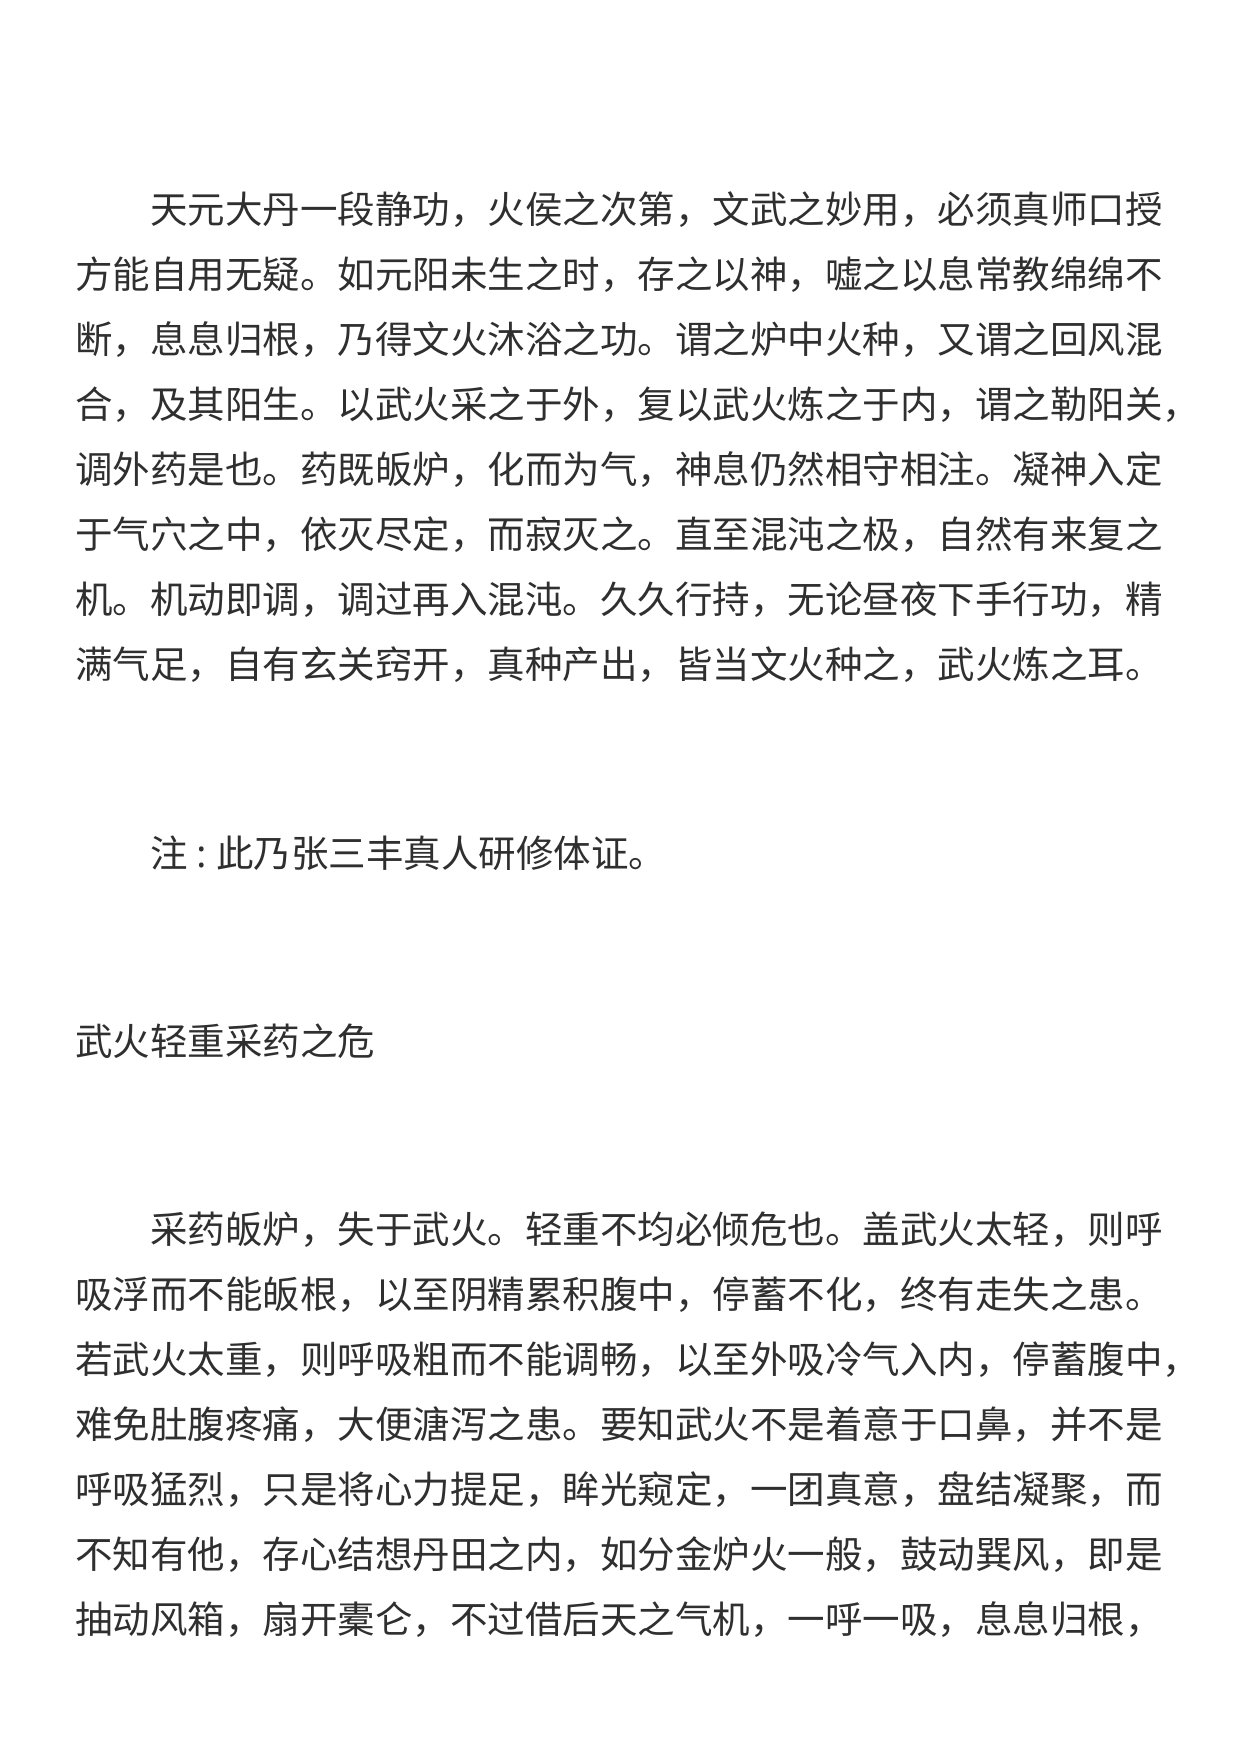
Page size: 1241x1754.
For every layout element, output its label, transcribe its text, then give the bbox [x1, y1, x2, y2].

text 天元大丹一段静功，火侯之次第，文武之妙用，必须真师口授方能自用无疑。如元阳未生之时，存之以神，嘘之以息常教绵绵不断，息息归根，乃得文火沐浴之功。谓之炉中火种，又谓之回风混合，及其阳生。以武火采之于外，复以武火炼之于内，谓之勒阳关，调外药是也。药既皈炉，化而为气，神息仍然相守相注。凝神入定于气穴之中，依灭尽定，而寂灭之。直至混沌之极，自然有来复之机。机动即调，调过再入混沌。久久行持，无论昼夜下手行功，精满气足，自有玄关窍开，真种产出，皆当文火种之，武火炼之耳。 [75, 175, 1165, 695]
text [75, 1195, 1165, 1650]
text 注 : 此乃张三丰真人研修体证。 [75, 818, 1165, 883]
text 武火轻重采药之危 [75, 1007, 1165, 1072]
